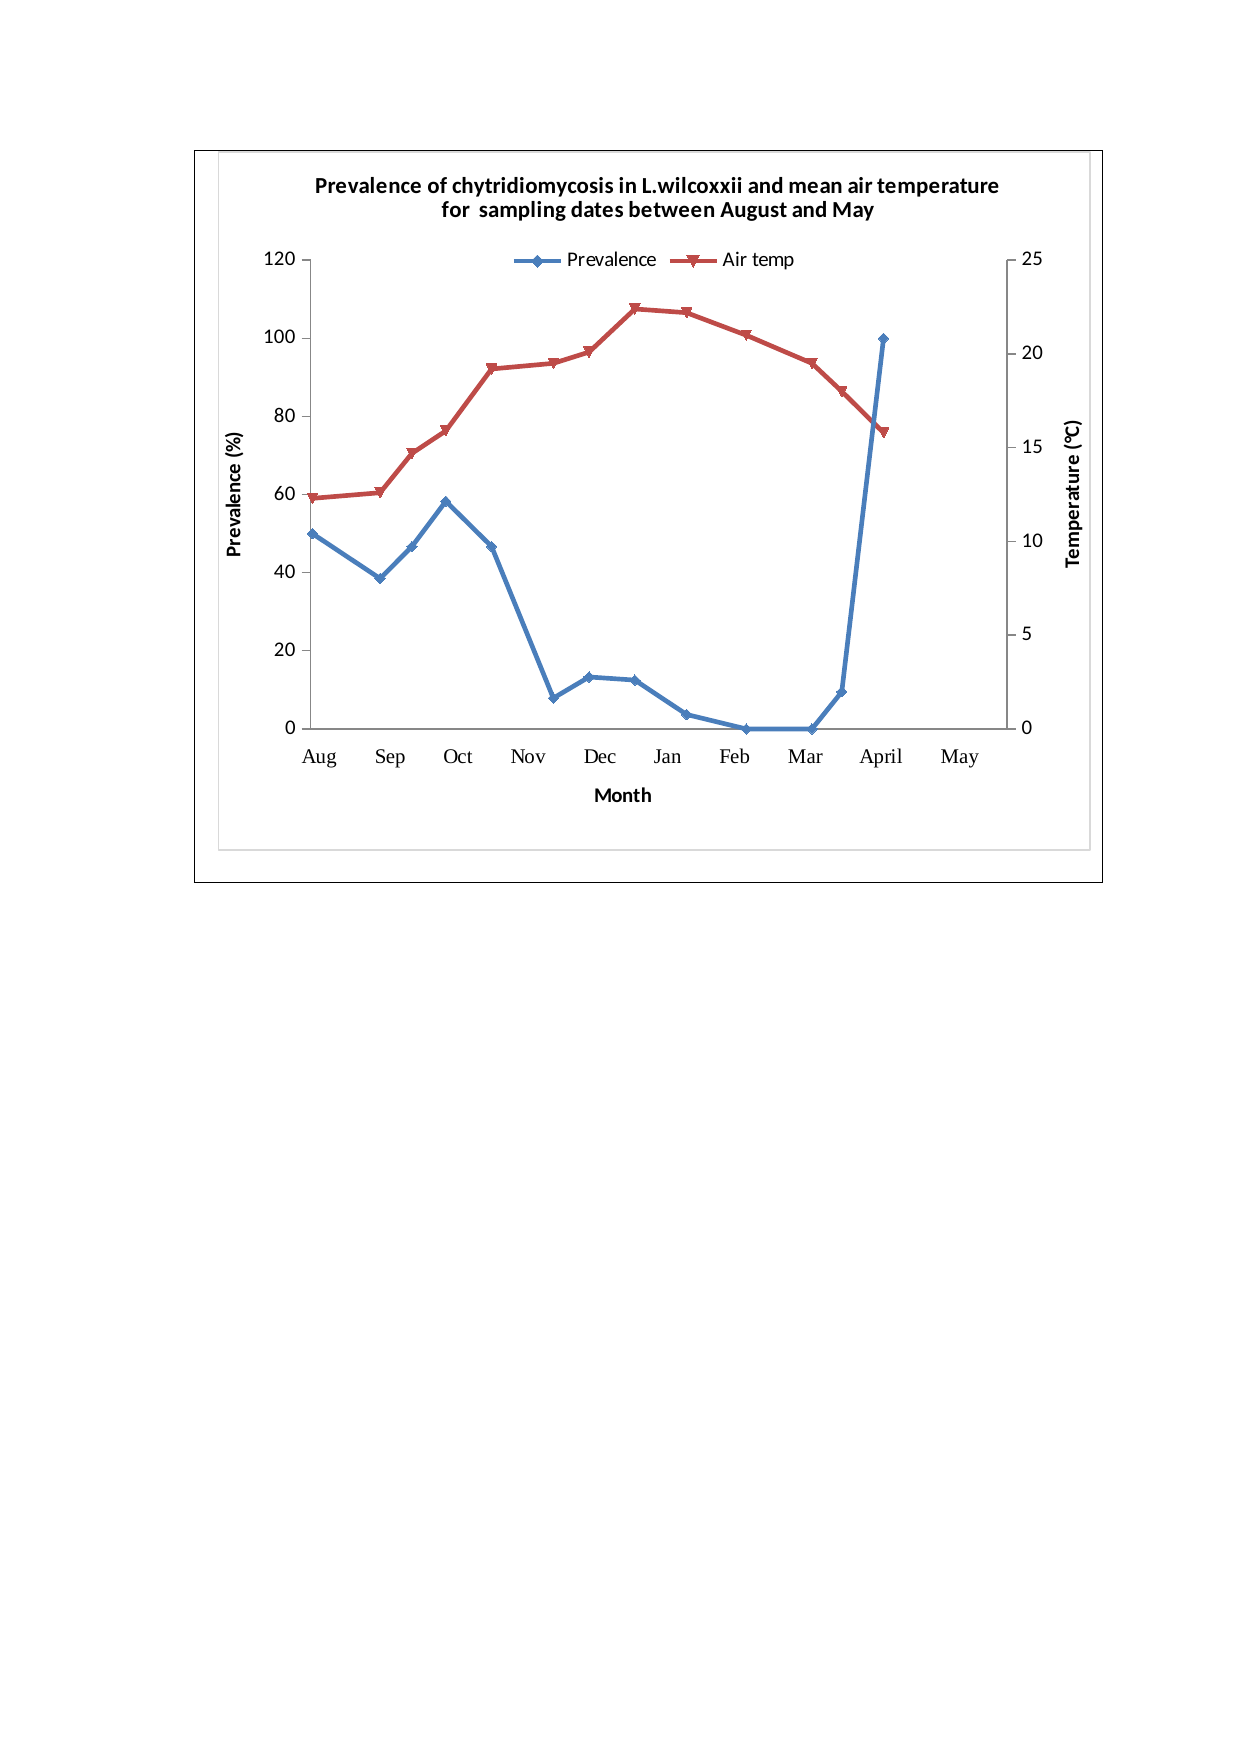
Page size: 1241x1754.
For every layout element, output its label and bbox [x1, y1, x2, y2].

table_cell [195, 151, 1102, 882]
